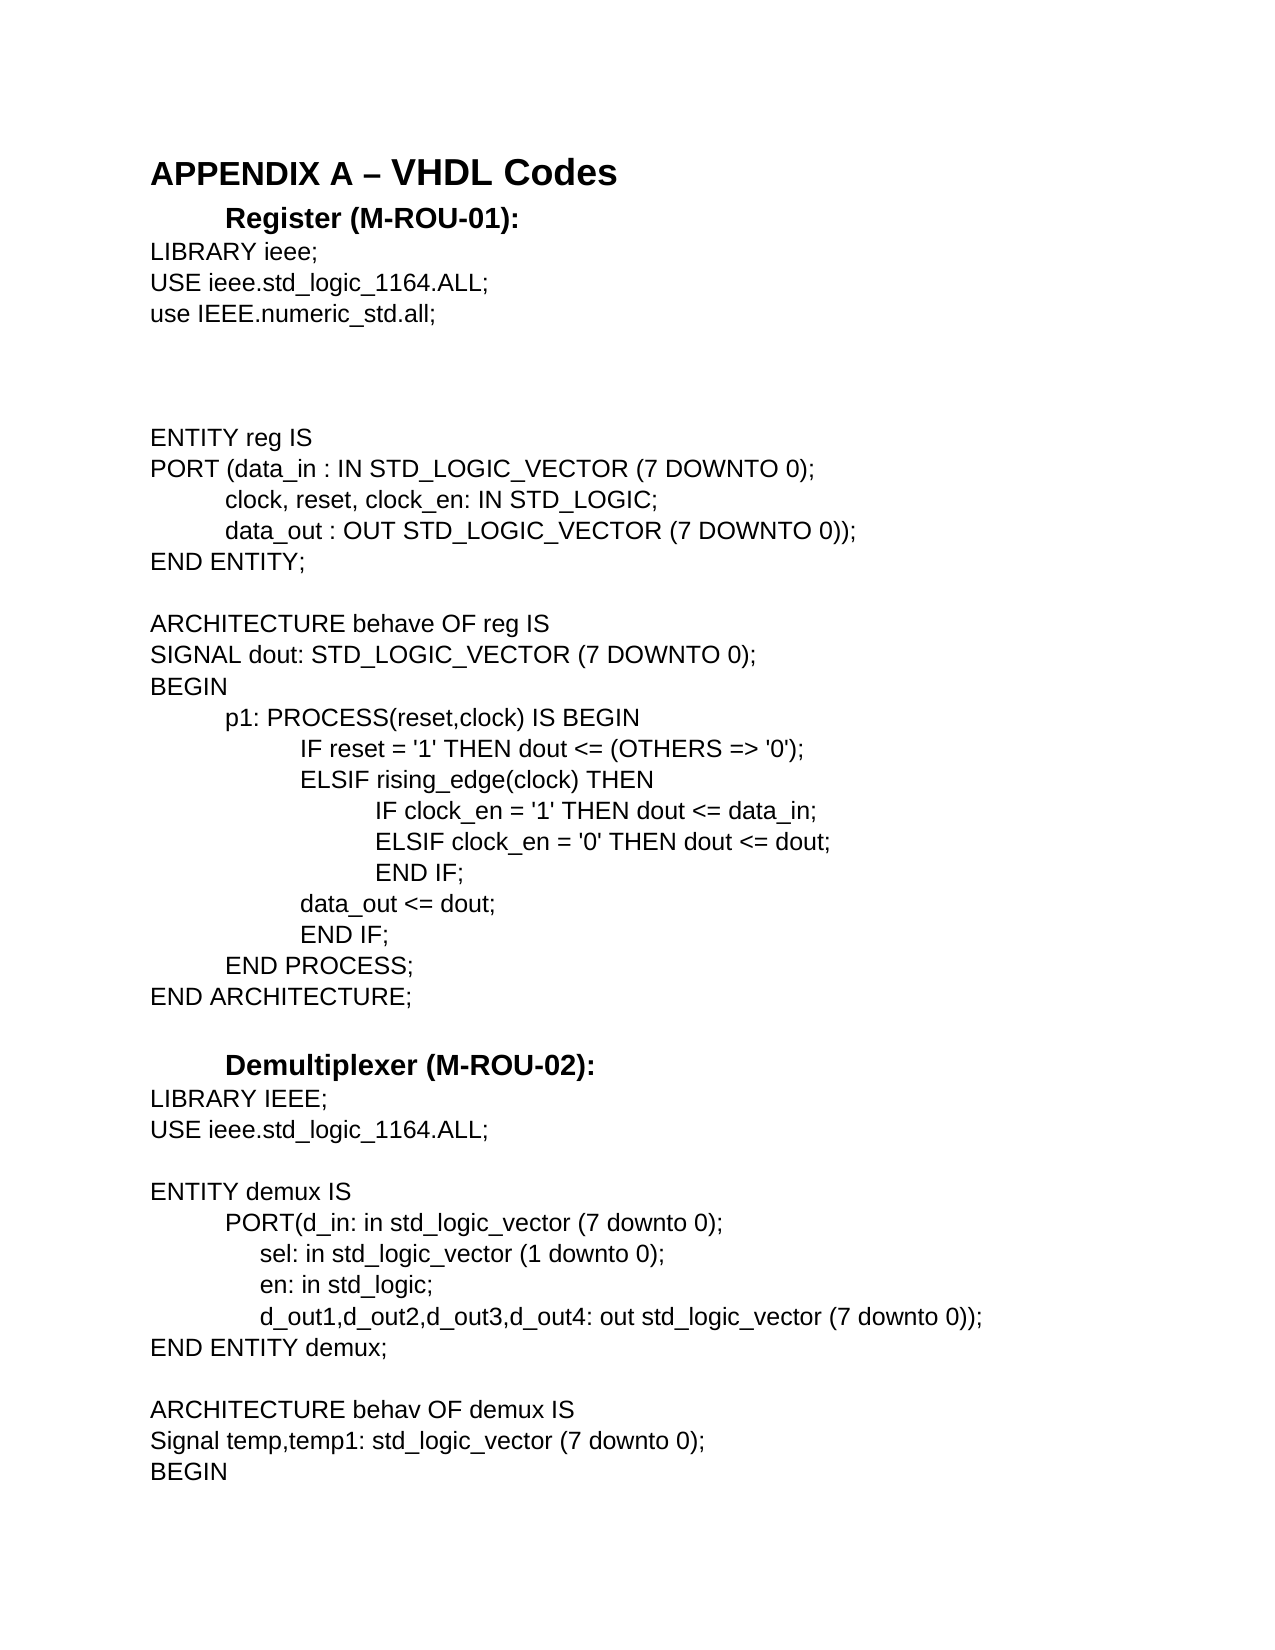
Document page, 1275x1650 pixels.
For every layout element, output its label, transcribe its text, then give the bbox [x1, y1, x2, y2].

text sel: in std_logic_vector (1 downto 0); [150, 1239, 1125, 1268]
text use IEEE.numeric_std.all; [150, 299, 1125, 328]
text END ARCHITECTURE; [150, 982, 1125, 1011]
text BEGIN [150, 1457, 1125, 1486]
text BEGIN [150, 671, 1125, 700]
text Signal temp,temp1: std_logic_vector (7 downto 0); [150, 1426, 1125, 1454]
text PORT (data_in : IN STD_LOGIC_VECTOR (7 DOWNTO 0); [150, 454, 1125, 483]
text END ENTITY; [150, 547, 1125, 576]
text PORT(d_in: in std_logic_vector (7 downto 0); [150, 1208, 1125, 1237]
text IF clock_en = '1' THEN dout <= data_in; [150, 796, 1125, 824]
text d_out1,d_out2,d_out3,d_out4: out std_logic_vector (7 downto 0)); [150, 1302, 1125, 1330]
subtitle APPENDIX A – VHDL Codes [150, 150, 1125, 193]
subtitle Register (M-ROU-01): [225, 201, 1125, 234]
text USE ieee.std_logic_1164.ALL; [150, 1115, 1125, 1144]
text ELSIF rising_edge(clock) THEN [150, 764, 1125, 793]
text data_out <= dout; [150, 889, 1125, 917]
text END IF; [150, 858, 1125, 886]
text ARCHITECTURE behave OF reg IS [150, 609, 1125, 638]
text LIBRARY ieee; [150, 237, 1125, 266]
text SIGNAL dout: STD_LOGIC_VECTOR (7 DOWNTO 0); [150, 640, 1125, 669]
text p1: PROCESS(reset,clock) IS BEGIN [150, 702, 1125, 731]
text ARCHITECTURE behav OF demux IS [150, 1395, 1125, 1423]
text END ENTITY demux; [150, 1333, 1125, 1361]
text en: in std_logic; [150, 1271, 1125, 1299]
text clock, reset, clock_en: IN STD_LOGIC; [150, 485, 1125, 514]
text ENTITY reg IS [150, 423, 1125, 452]
text data_out : OUT STD_LOGIC_VECTOR (7 DOWNTO 0)); [150, 516, 1125, 545]
text ENTITY demux IS [150, 1177, 1125, 1206]
text END PROCESS; [150, 951, 1125, 979]
text USE ieee.std_logic_1164.ALL; [150, 268, 1125, 297]
text ELSIF clock_en = '0' THEN dout <= dout; [150, 827, 1125, 855]
text END IF; [150, 920, 1125, 948]
text IF reset = '1' THEN dout <= (OTHERS => '0'); [150, 733, 1125, 762]
subtitle Demultiplexer (M-ROU-02): [225, 1048, 1125, 1082]
text LIBRARY IEEE; [150, 1084, 1125, 1113]
